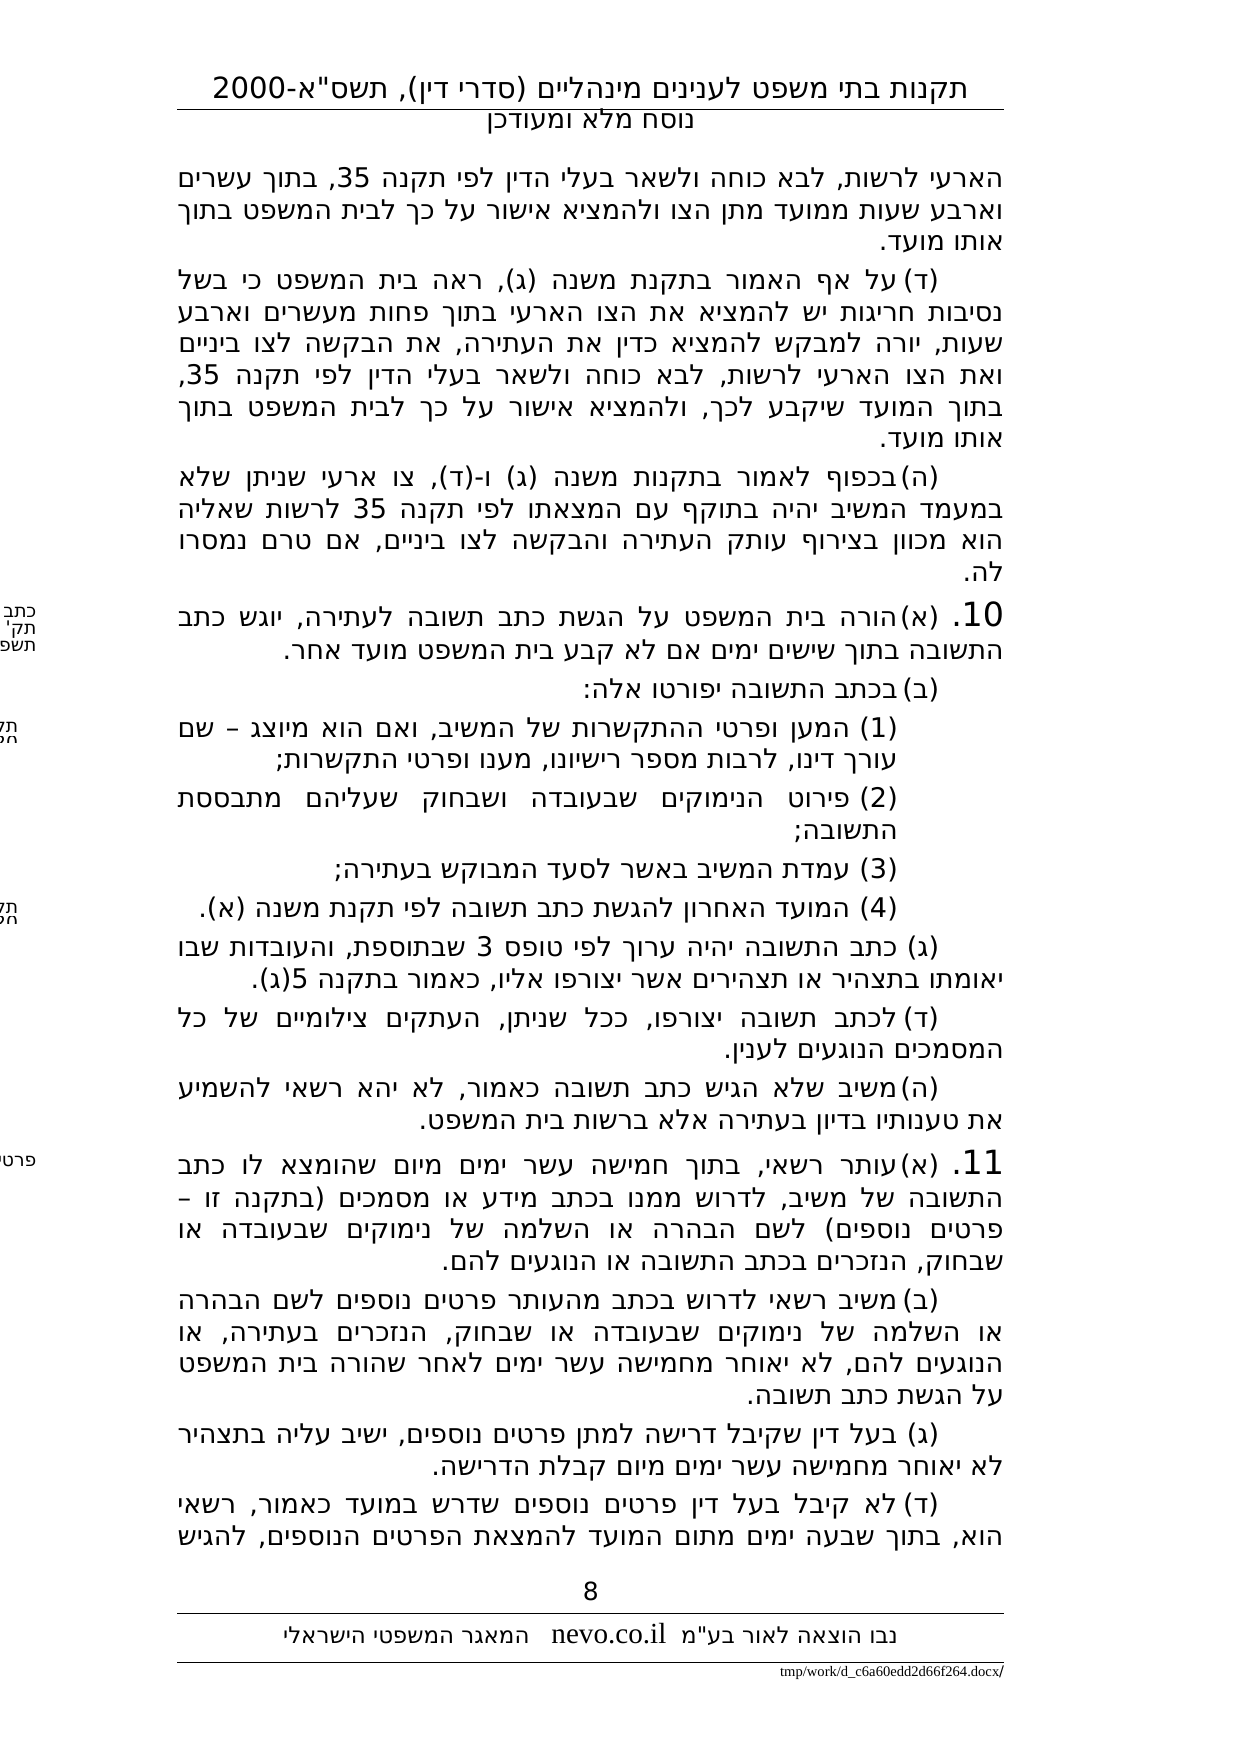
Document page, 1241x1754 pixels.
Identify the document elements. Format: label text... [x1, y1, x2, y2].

text (ג) בעל דין שקיבל דרישה למתן פרטים נוספים, ישיב עליה בתצהיר לא יאוחר מחמישה עשר ימים מיום קבלת הדרישה. [177, 1418, 1004, 1481]
text (3) עמדת המשיב באשר לסעד המבוקש בעתירה; [177, 853, 898, 885]
text (ד) על אף האמור בתקנת משנה (ג), ראה בית המשפט כי בשל נסיבות חריגות יש להמציא את הצו הארעי בתוך פחות מעשרים וארבע שעות, יורה למבקש להמציא כדין את העתירה, את הבקשה לצו ביניים ואת הצו הארעי לרשות, לבא כוחה ולשאר בעלי הדין לפי תקנה 35, בתוך המועד שיקבע לכך, ולהמציא אישור על כך לבית המשפט בתוך אותו מועד. [177, 264, 1004, 454]
text (ב) משיב רשאי לדרוש בכתב מהעותר פרטים נוספים לשם הבהרה או השלמה של נימוקים שבעובדה או שבחוק, הנזכרים בעתירה, או הנוגעים להם, לא יאוחר מחמישה עשר ימים לאחר שהורה בית המשפט על הגשת כתב תשובה. [177, 1284, 1004, 1411]
text 11. (א) עותר רשאי, בתוך חמישה עשר ימים מיום שהומצא לו כתב התשובה של משיב, לדרוש ממנו בכתב מידע או מסמכים (בתקנה זו – פרטים נוספים) לשם הבהרה או השלמה של נימוקים שבעובדה או שבחוק, הנזכרים בכתב התשובה או הנוגעים להם. [177, 1143, 1004, 1277]
text (ב) בכתב התשובה יפורטו אלה: [177, 673, 1004, 705]
text (4) המועד האחרון להגשת כתב תשובה לפי תקנת משנה (א). [177, 892, 898, 924]
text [177, 1489, 1004, 1552]
text (ד) לכתב תשובה יצורפו, ככל שניתן, העתקים צילומיים של כל המסמכים הנוגעים לענין. [177, 1002, 1004, 1065]
text (ה) משיב שלא הגיש כתב תשובה כאמור, לא יהא רשאי להשמיע את טענותיו בדיון בעתירה אלא ברשות בית המשפט. [177, 1073, 1004, 1136]
text (ה) בכפוף לאמור בתקנות משנה (ג) ו-(ד), צו ארעי שניתן שלא במעמד המשיב יהיה בתוקף עם המצאתו לפי תקנה 35 לרשות שאליה הוא מכוון בצירוף עותק העתירה והבקשה לצו ביניים, אם טרם נמסרו לה. [177, 461, 1004, 588]
text (1) המען ופרטי ההתקשרות של המשיב, ואם הוא מיוצג – שם עורך דינו, לרבות מספר רישיונו, מענו ופרטי התקשרות; [177, 712, 898, 775]
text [177, 162, 1004, 257]
text 10. (א) הורה בית המשפט על הגשת כתב תשובה לעתירה, יוגש כתב התשובה בתוך שישים ימים אם לא קבע בית המשפט מועד אחר. [177, 595, 1004, 666]
text (2) פירוט הנימוקים שבעובדה ושבחוק שעליהם מתבססת התשובה; [177, 783, 898, 846]
text (ג) כתב התשובה יהיה ערוך לפי טופס 3 שבתוספת, והעובדות שבו יאומתו בתצהיר או תצהירים אשר יצורפו אליו, כאמור בתקנה 5(ג). [177, 932, 1004, 995]
